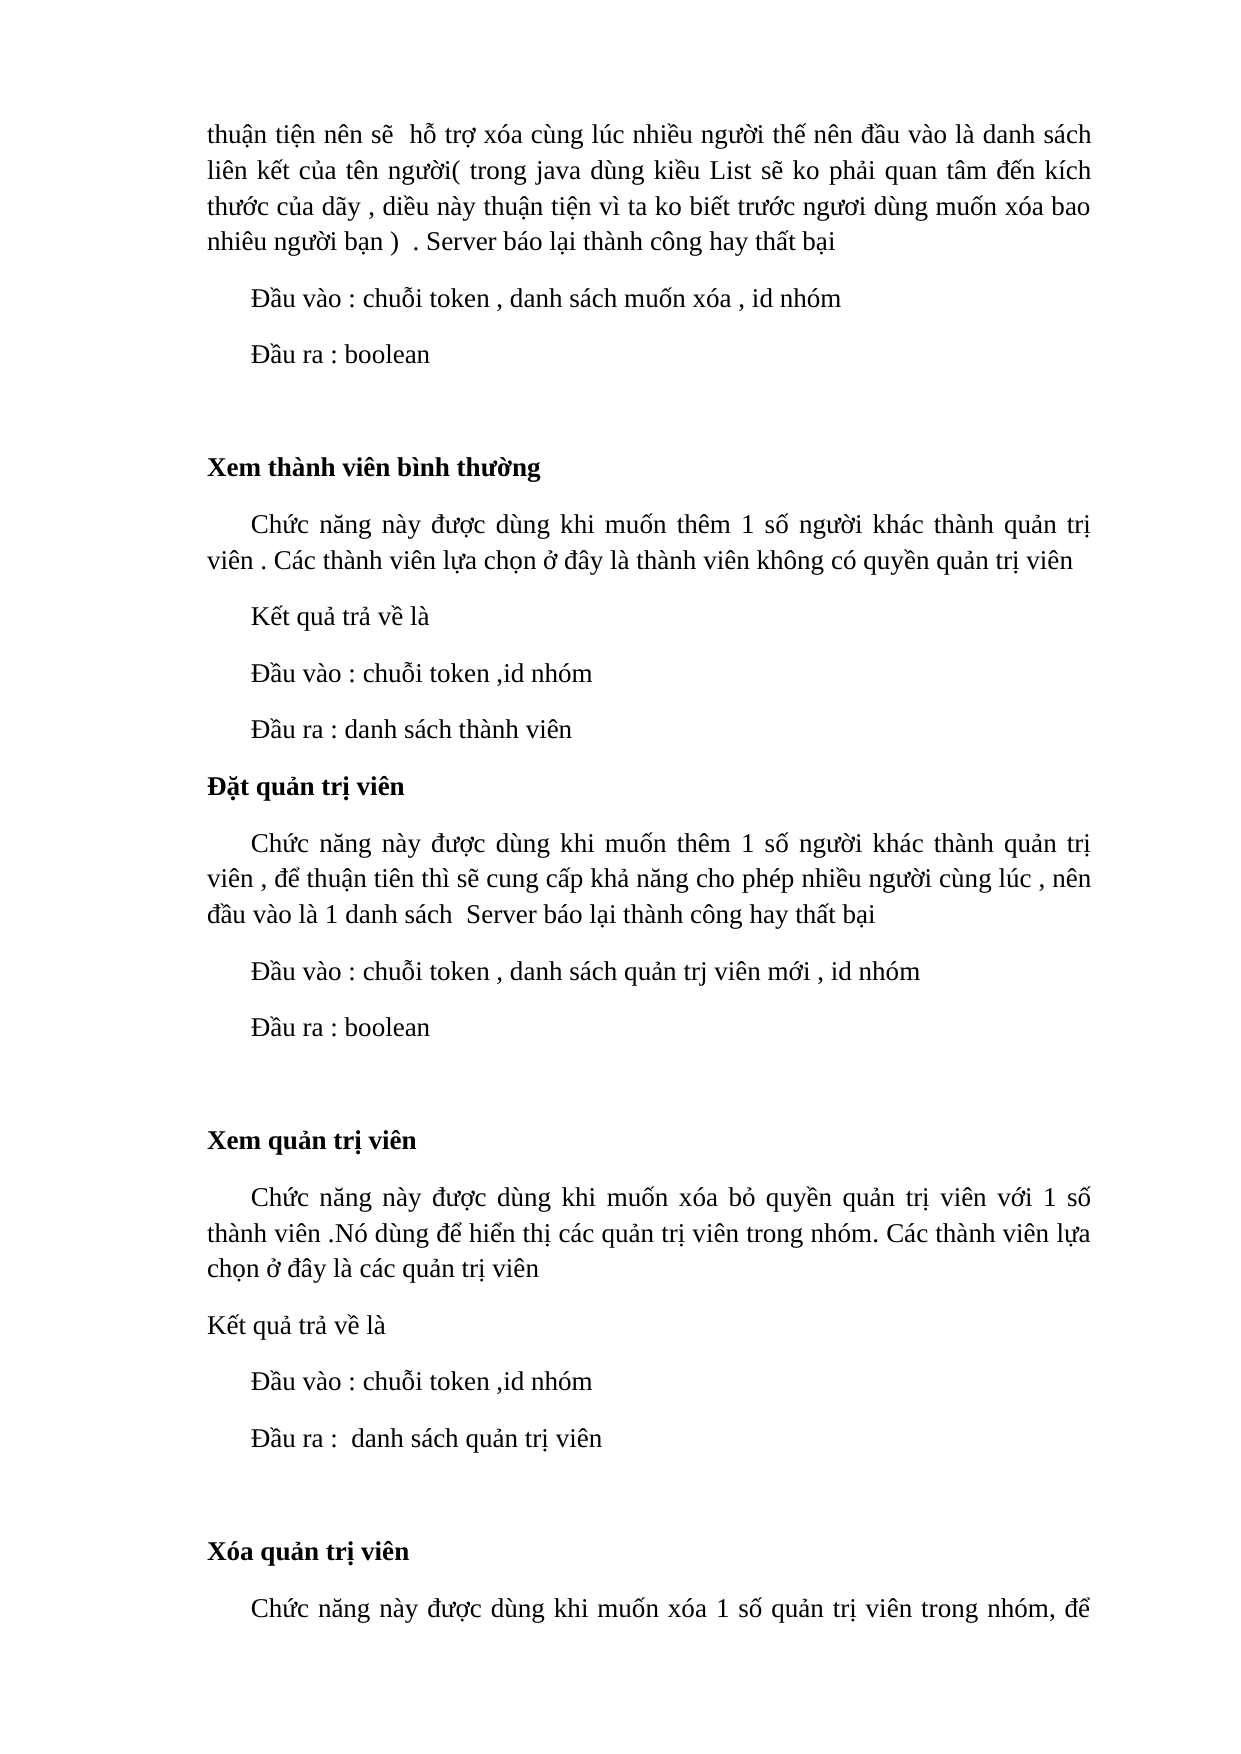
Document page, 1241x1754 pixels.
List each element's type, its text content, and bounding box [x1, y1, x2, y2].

text Đầu ra : boolean [207, 338, 1092, 369]
text Đầu vào : chuỗi token , danh sách quản trj viên mới , id nhóm [207, 955, 1092, 986]
text Đầu vào : chuỗi token ,id nhóm [207, 1366, 1092, 1397]
text Chức năng này được dùng khi muốn thêm 1 số người khác thành quản trị viên . Các thành viên lựa chọn ở đây là thành viên không có quyền quản trị viên [207, 508, 1092, 575]
text Chức năng này được dùng khi muốn thêm 1 số người khác thành quản trị viên , để thuận tiên thì sẽ cung cấp khả năng cho phép nhiều người cùng lúc , nên đầu vào là 1 danh sách Server báo lại thành công hay thất bại [207, 827, 1092, 929]
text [207, 118, 1092, 256]
text Xem thành viên bình thường [207, 452, 1092, 483]
text Đặt quản trị viên [207, 770, 1092, 801]
text Kết quả trả về là [207, 600, 1092, 632]
text Đầu ra : danh sách thành viên [207, 713, 1092, 745]
text Chức năng này được dùng khi muốn xóa bỏ quyền quản trị viên với 1 số thành viên .Nó dùng để hiển thị các quản trị viên trong nhóm. Các thành viên lựa chọn ở đây là các quản trị viên [207, 1181, 1092, 1283]
text Xem quản trị viên [207, 1124, 1092, 1156]
text Đầu vào : chuỗi token ,id nhóm [207, 657, 1092, 688]
text Đầu vào : chuỗi token , danh sách muốn xóa , id nhóm [207, 282, 1092, 313]
text Đầu ra : danh sách quản trị viên [207, 1422, 1092, 1453]
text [207, 1592, 1092, 1623]
text Kết quả trả về là [207, 1309, 1092, 1340]
text Đầu ra : boolean [207, 1011, 1092, 1042]
text Xóa quản trị viên [207, 1535, 1092, 1566]
